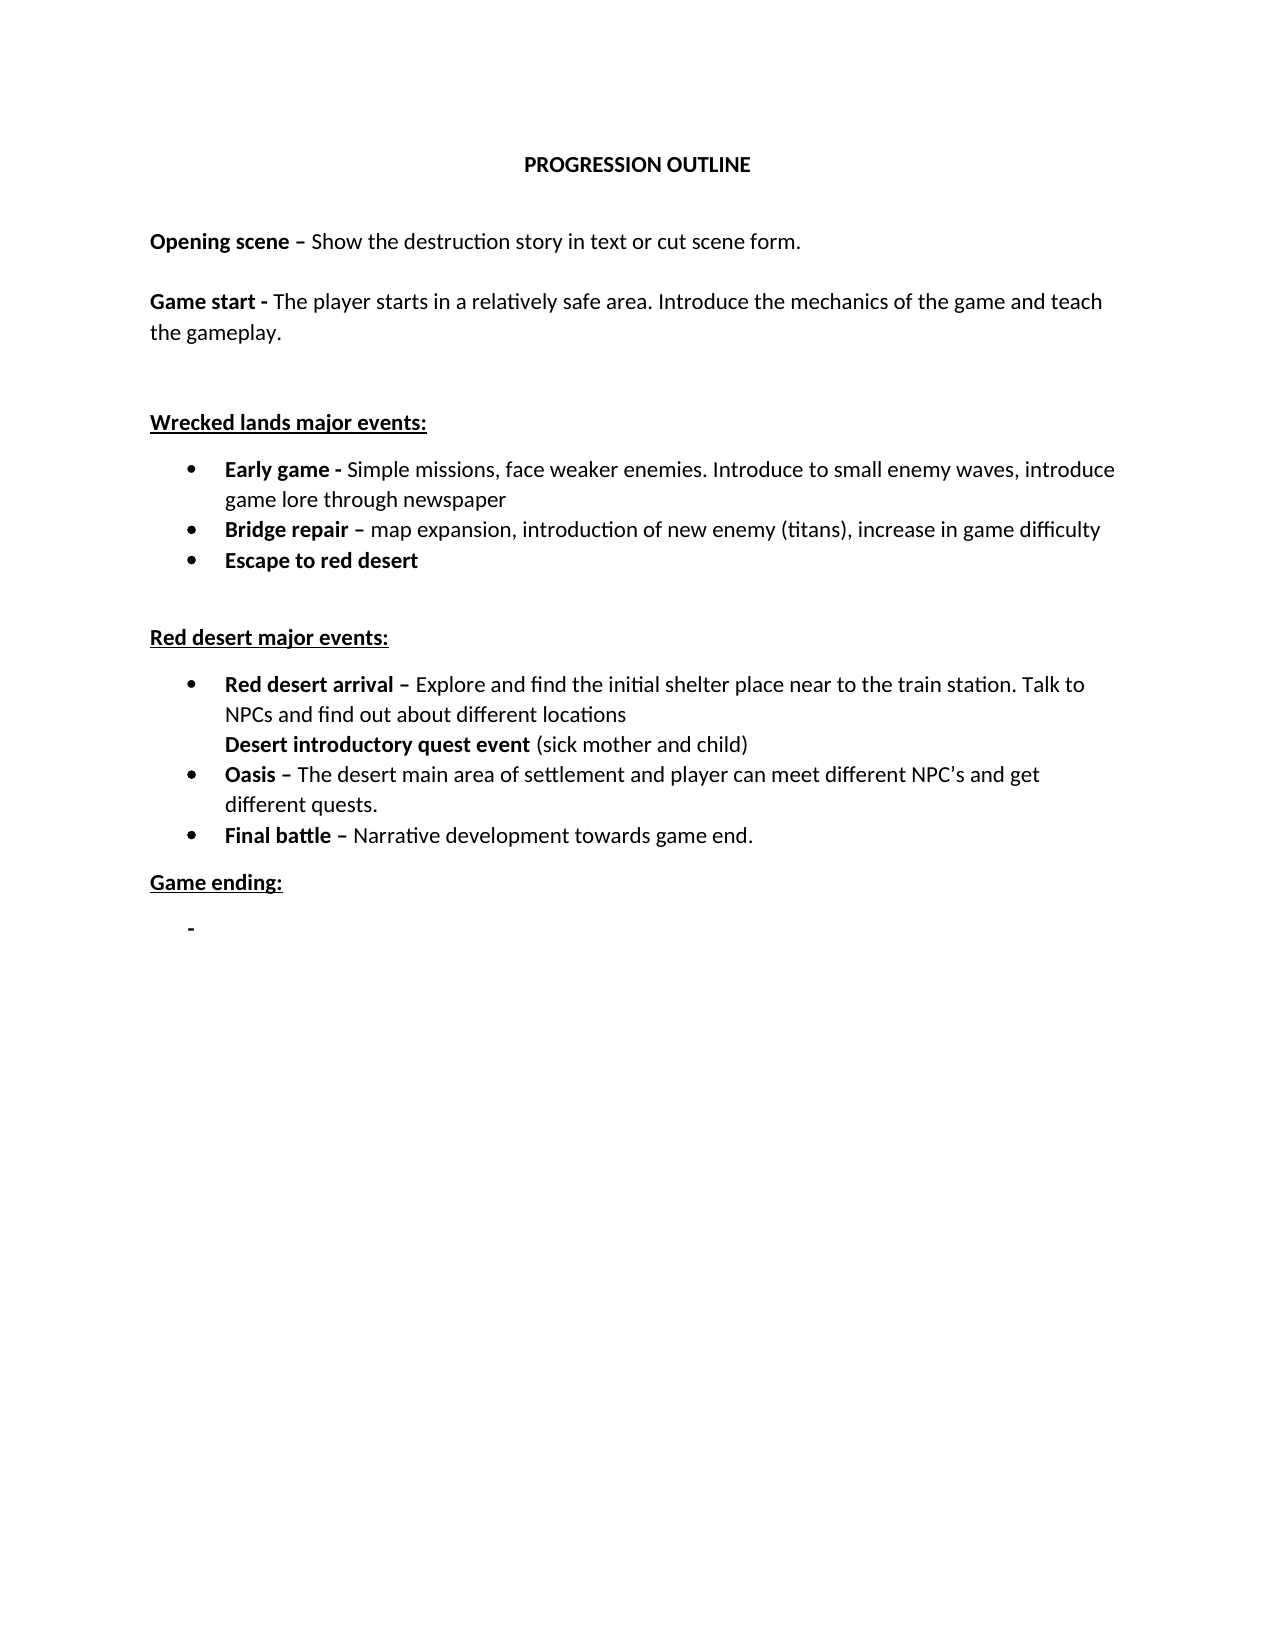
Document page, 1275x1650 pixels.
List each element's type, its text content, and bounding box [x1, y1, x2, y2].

list Bridge repair – map expansion, introduction of new enemy (titans), increase in game difficulty [187, 516, 1125, 544]
text PROGRESSION OUTLINE [150, 150, 1125, 208]
text Game ending: [150, 868, 1125, 896]
list Final battle – Narrative development towards game end. [187, 821, 1125, 849]
list Escape to red desert [187, 546, 1125, 604]
list Red desert arrival – Explore and find the initial shelter place near to the train station. Talk to NPCs and find out about different locations Desert introductory quest event (sick mother and child) [187, 670, 1125, 758]
list Oasis – The desert main area of settlement and player can meet different NPC’s and get different quests. [187, 760, 1125, 819]
text Red desert major events: [150, 623, 1125, 651]
list Early game - Simple missions, face weaker enemies. Introduce to small enemy waves, introduce game lore through newspaper [187, 455, 1125, 513]
text Opening scene – Show the destruction story in text or cut scene form. Game start - The player starts in a relatively safe area. Introduce the mechanics of the game and teach the gameplay. Wrecked lands major events: [150, 227, 1125, 436]
